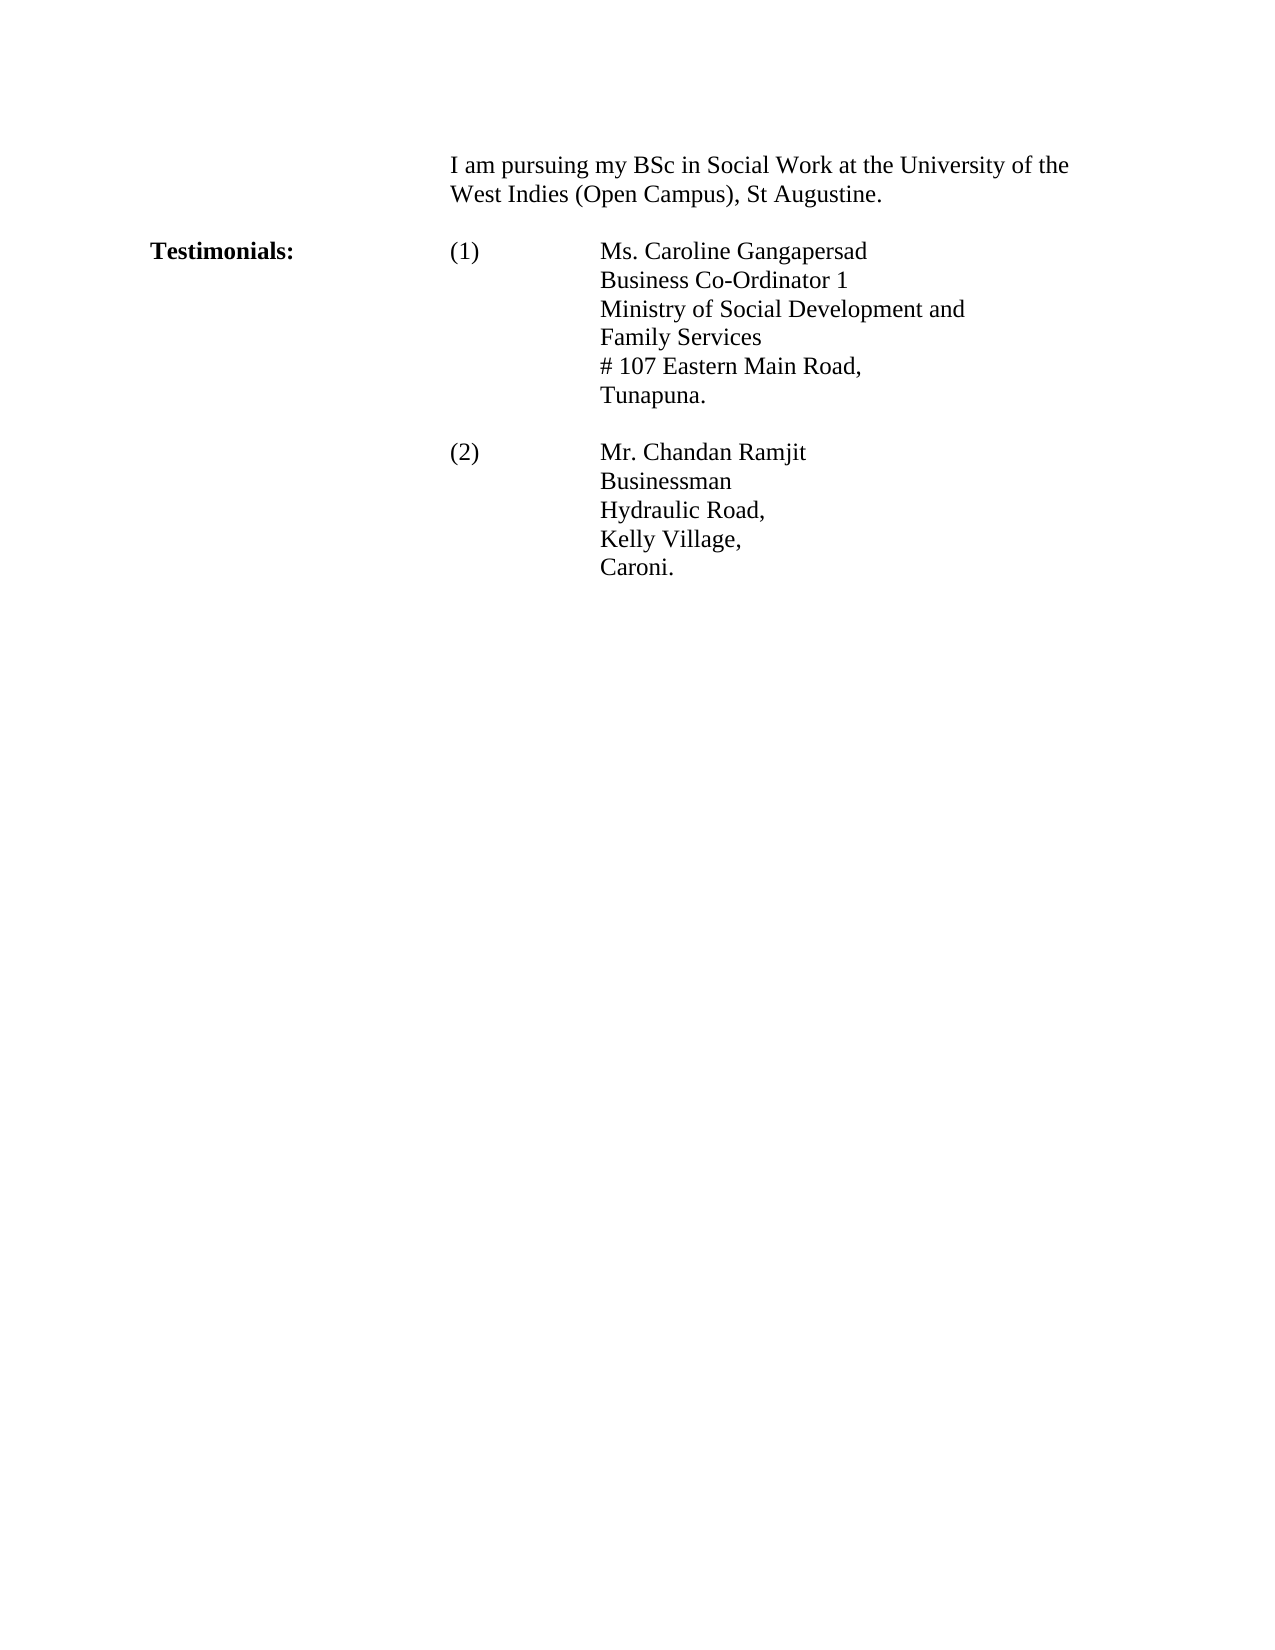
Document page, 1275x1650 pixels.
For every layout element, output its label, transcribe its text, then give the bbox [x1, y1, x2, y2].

text # 107 Eastern Main Road, [150, 351, 1125, 380]
text I am pursuing my BSc in Social Work at the University of the West Indies (Open Campus), St Augustine. [450, 150, 1125, 207]
text Business Co-Ordinator 1 [150, 265, 1125, 294]
text Caroni. [450, 552, 1125, 581]
text (2) Mr. Chandan Ramjit [150, 437, 1125, 466]
text Businessman [150, 466, 1125, 495]
text Tunapuna. [150, 380, 1125, 409]
text Hydraulic Road, [150, 495, 1125, 524]
text Family Services [150, 322, 1125, 351]
text Ministry of Social Development and [150, 294, 1125, 322]
text Testimonials: (1) Ms. Caroline Gangapersad [150, 236, 1125, 265]
text Kelly Village, [150, 524, 1125, 552]
